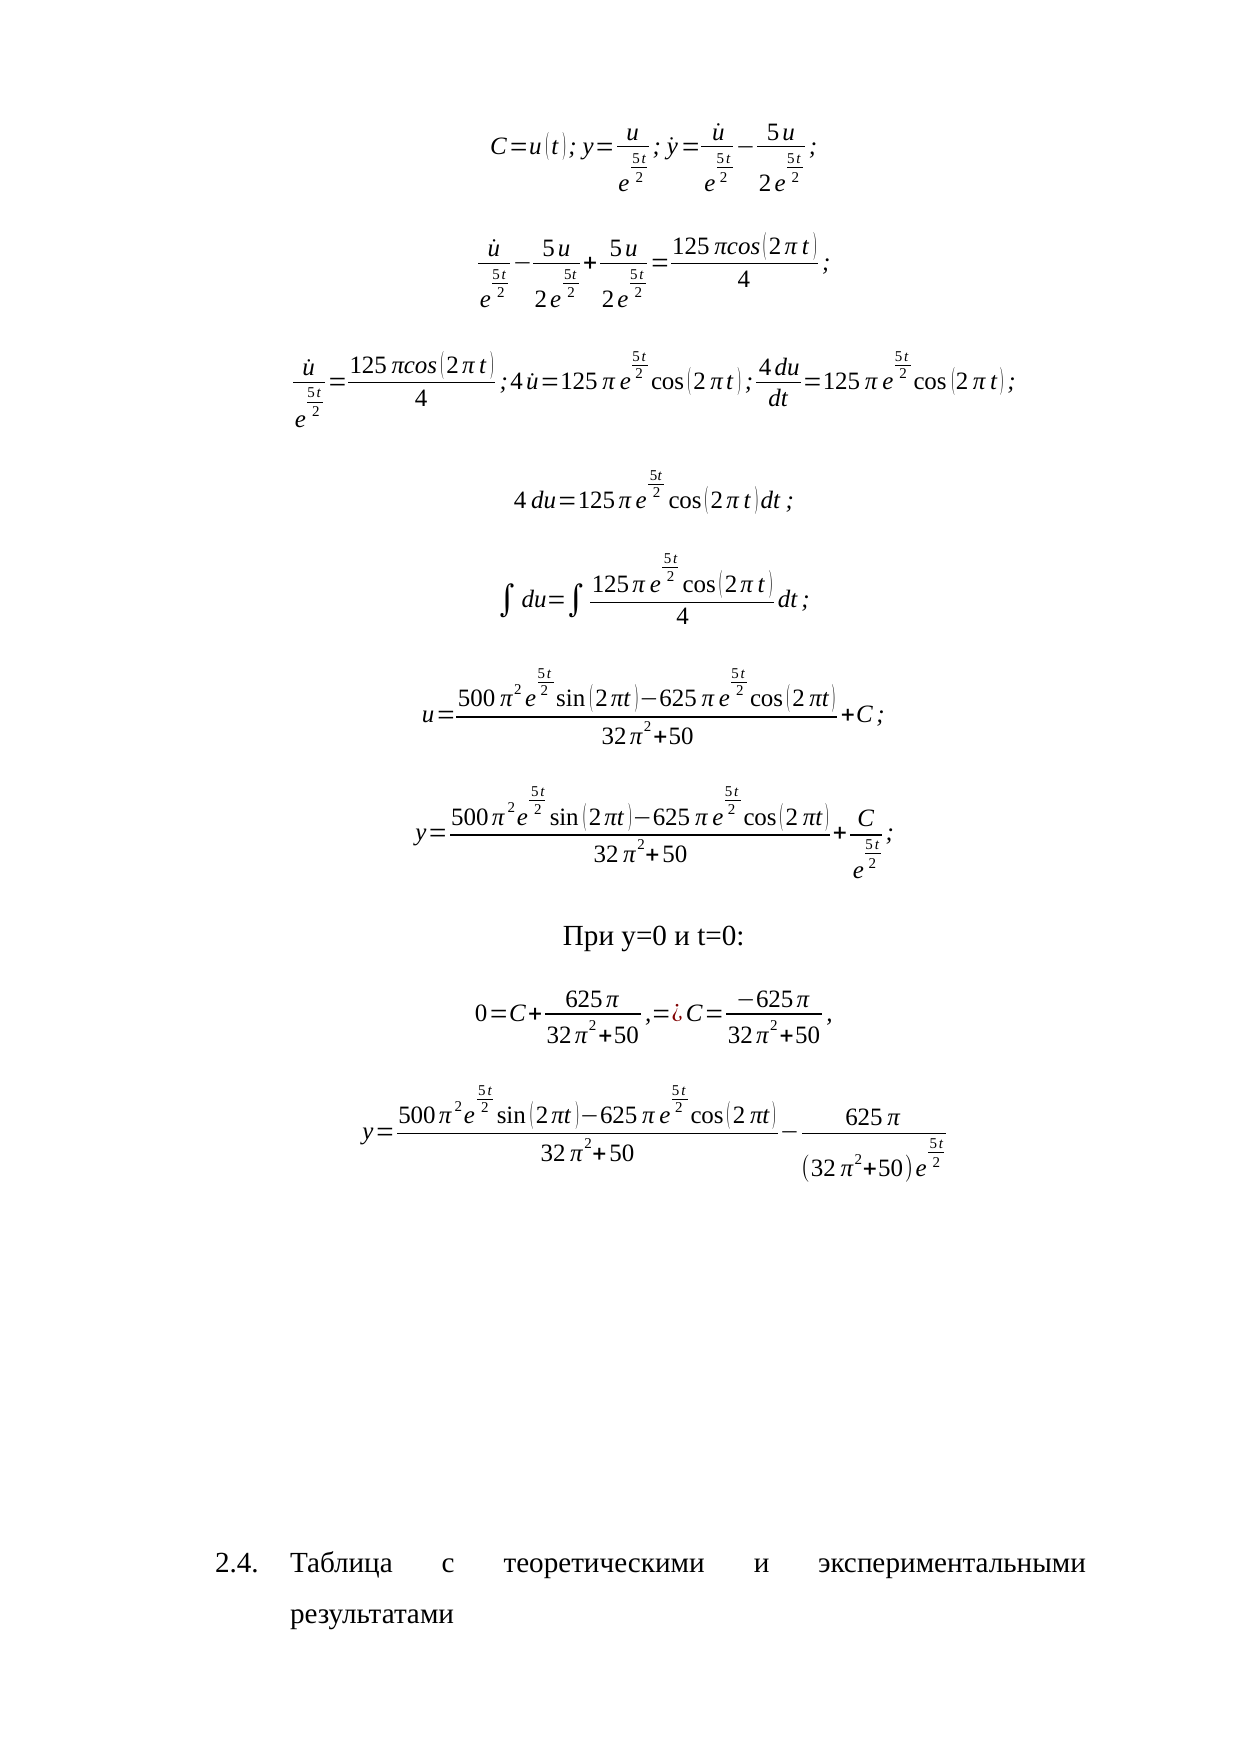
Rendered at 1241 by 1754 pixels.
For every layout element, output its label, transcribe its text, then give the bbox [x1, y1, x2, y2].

text При y=0 и t=0: [177, 918, 1129, 951]
list Таблица с теоретическими и экспериментальными результатами [215, 1546, 1086, 1630]
